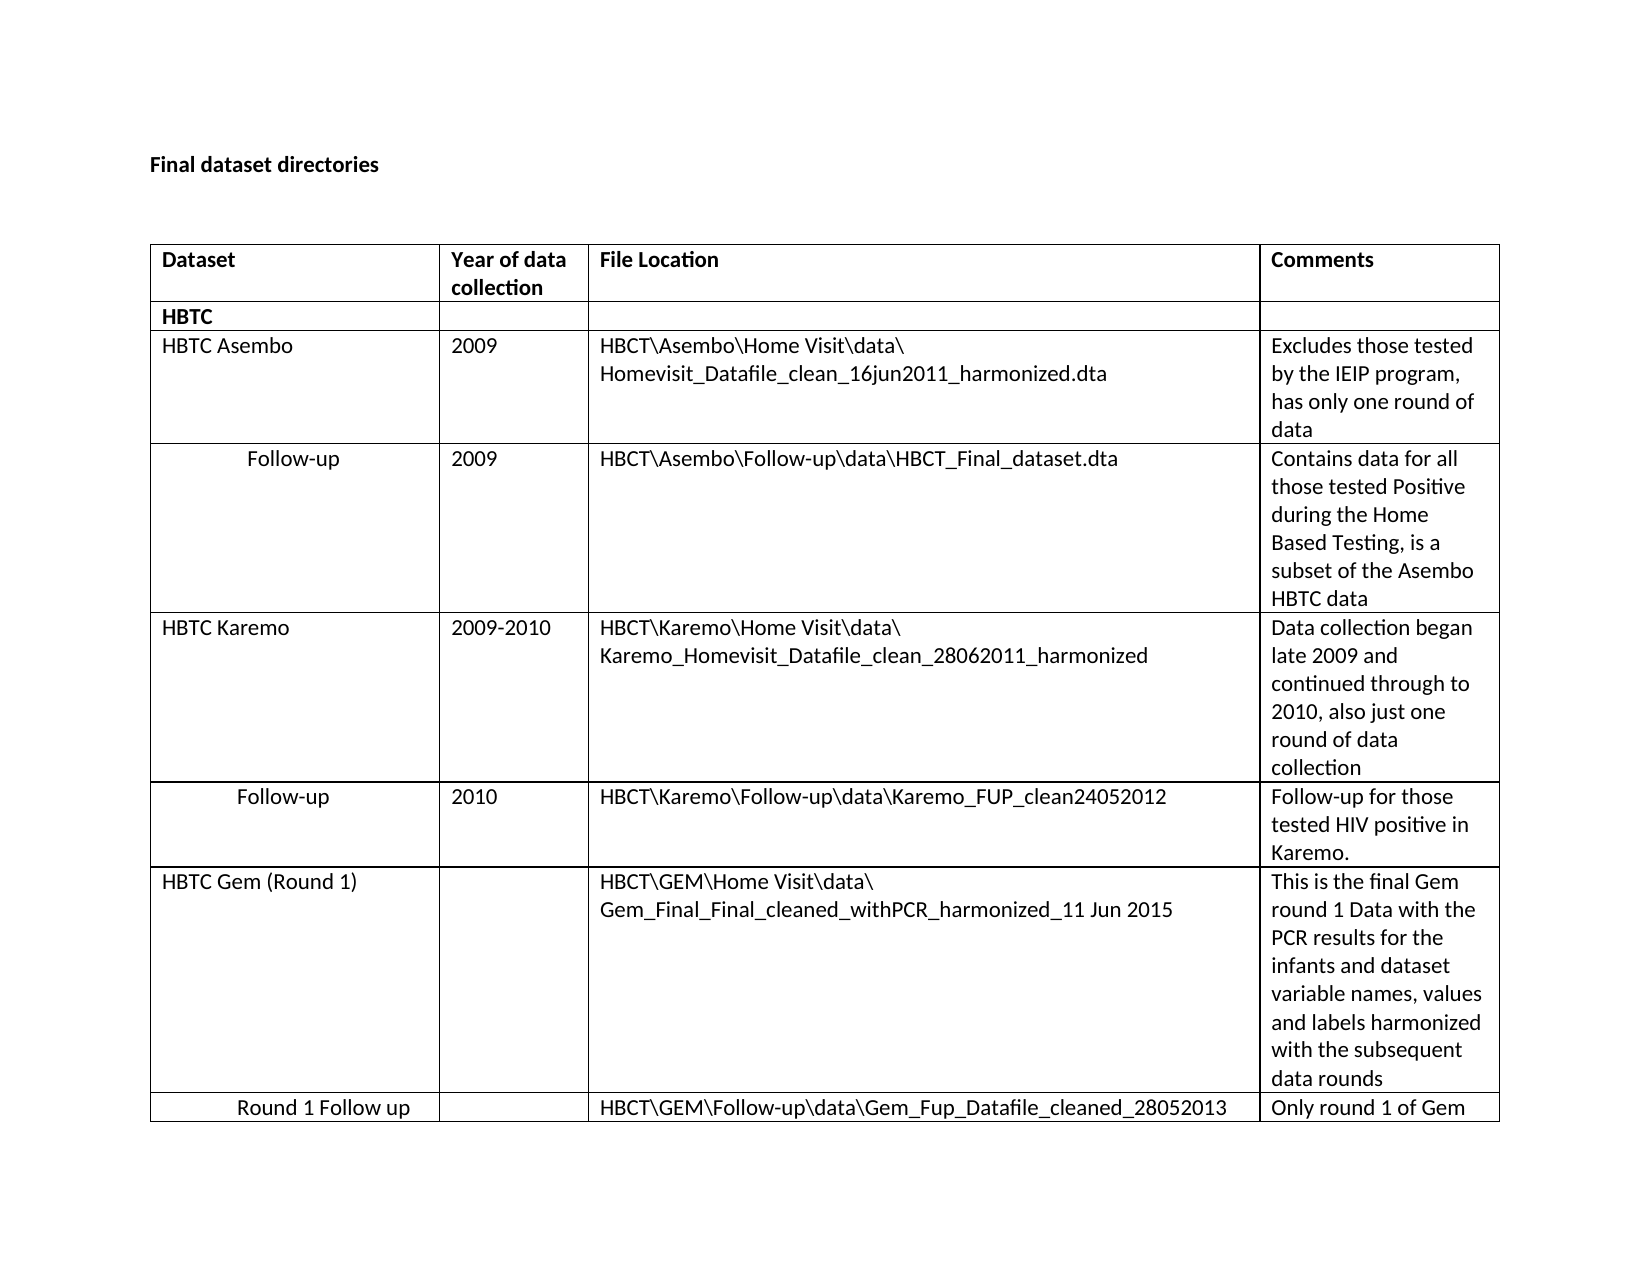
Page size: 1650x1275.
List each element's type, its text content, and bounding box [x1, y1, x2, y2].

table_cell HBTC Asembo [151, 331, 439, 443]
table_cell Follow-up [151, 783, 439, 866]
table_cell 2009-2010 [440, 613, 588, 781]
table_cell Follow-up for those tested HIV positive in Karemo. [1261, 783, 1499, 866]
table_cell 2010 [440, 783, 588, 866]
table_cell [1261, 302, 1499, 330]
table_header Year of data collection [440, 245, 588, 301]
table_cell Follow-up [151, 444, 439, 612]
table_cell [1261, 1093, 1499, 1121]
table_cell [440, 1093, 588, 1121]
table_cell HBCT\Karemo\Follow-up\data\Karemo_FUP_clean24052012 [589, 783, 1259, 866]
table_header Comments [1261, 245, 1499, 301]
table_cell Contains data for all those tested Positive during the Home Based Testing, is a subset of the Asembo HBTC data [1261, 444, 1499, 612]
table_cell HBCT\Asembo\Home Visit\data\Homevisit_Datafile_clean_16jun2011_harmonized.dta [589, 331, 1259, 443]
table_cell HBTC Gem (Round 1) [151, 868, 439, 1092]
table_header Dataset [151, 245, 439, 301]
table_cell This is the final Gem round 1 Data with the PCR results for the infants and dataset variable names, values and labels harmonized with the subsequent data rounds [1261, 868, 1499, 1092]
table_cell HBCT\Asembo\Follow-up\data\HBCT_Final_dataset.dta [589, 444, 1259, 612]
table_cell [589, 1093, 1259, 1121]
table_cell 2009 [440, 331, 588, 443]
table_cell HBCT\Karemo\Home Visit\data\Karemo_Homevisit_Datafile_clean_28062011_harmonized [589, 613, 1259, 781]
table_cell [440, 302, 588, 330]
table_cell HBTC [151, 302, 439, 330]
table_cell HBCT\GEM\Home Visit\data\Gem_Final_Final_cleaned_withPCR_harmonized_11 Jun 2015 [589, 868, 1259, 1092]
table_cell [589, 302, 1259, 330]
table_cell HBTC Karemo [151, 613, 439, 781]
table_cell Data collection began late 2009 and continued through to 2010, also just one round of data collection [1261, 613, 1499, 781]
table_cell 2009 [440, 444, 588, 612]
table_header File Location [589, 245, 1259, 301]
text Final dataset directories [150, 150, 1500, 178]
table_cell Round 1 Follow up [151, 1093, 439, 1121]
table_cell Excludes those tested by the IEIP program, has only one round of data [1261, 331, 1499, 443]
table_cell [440, 868, 588, 1092]
